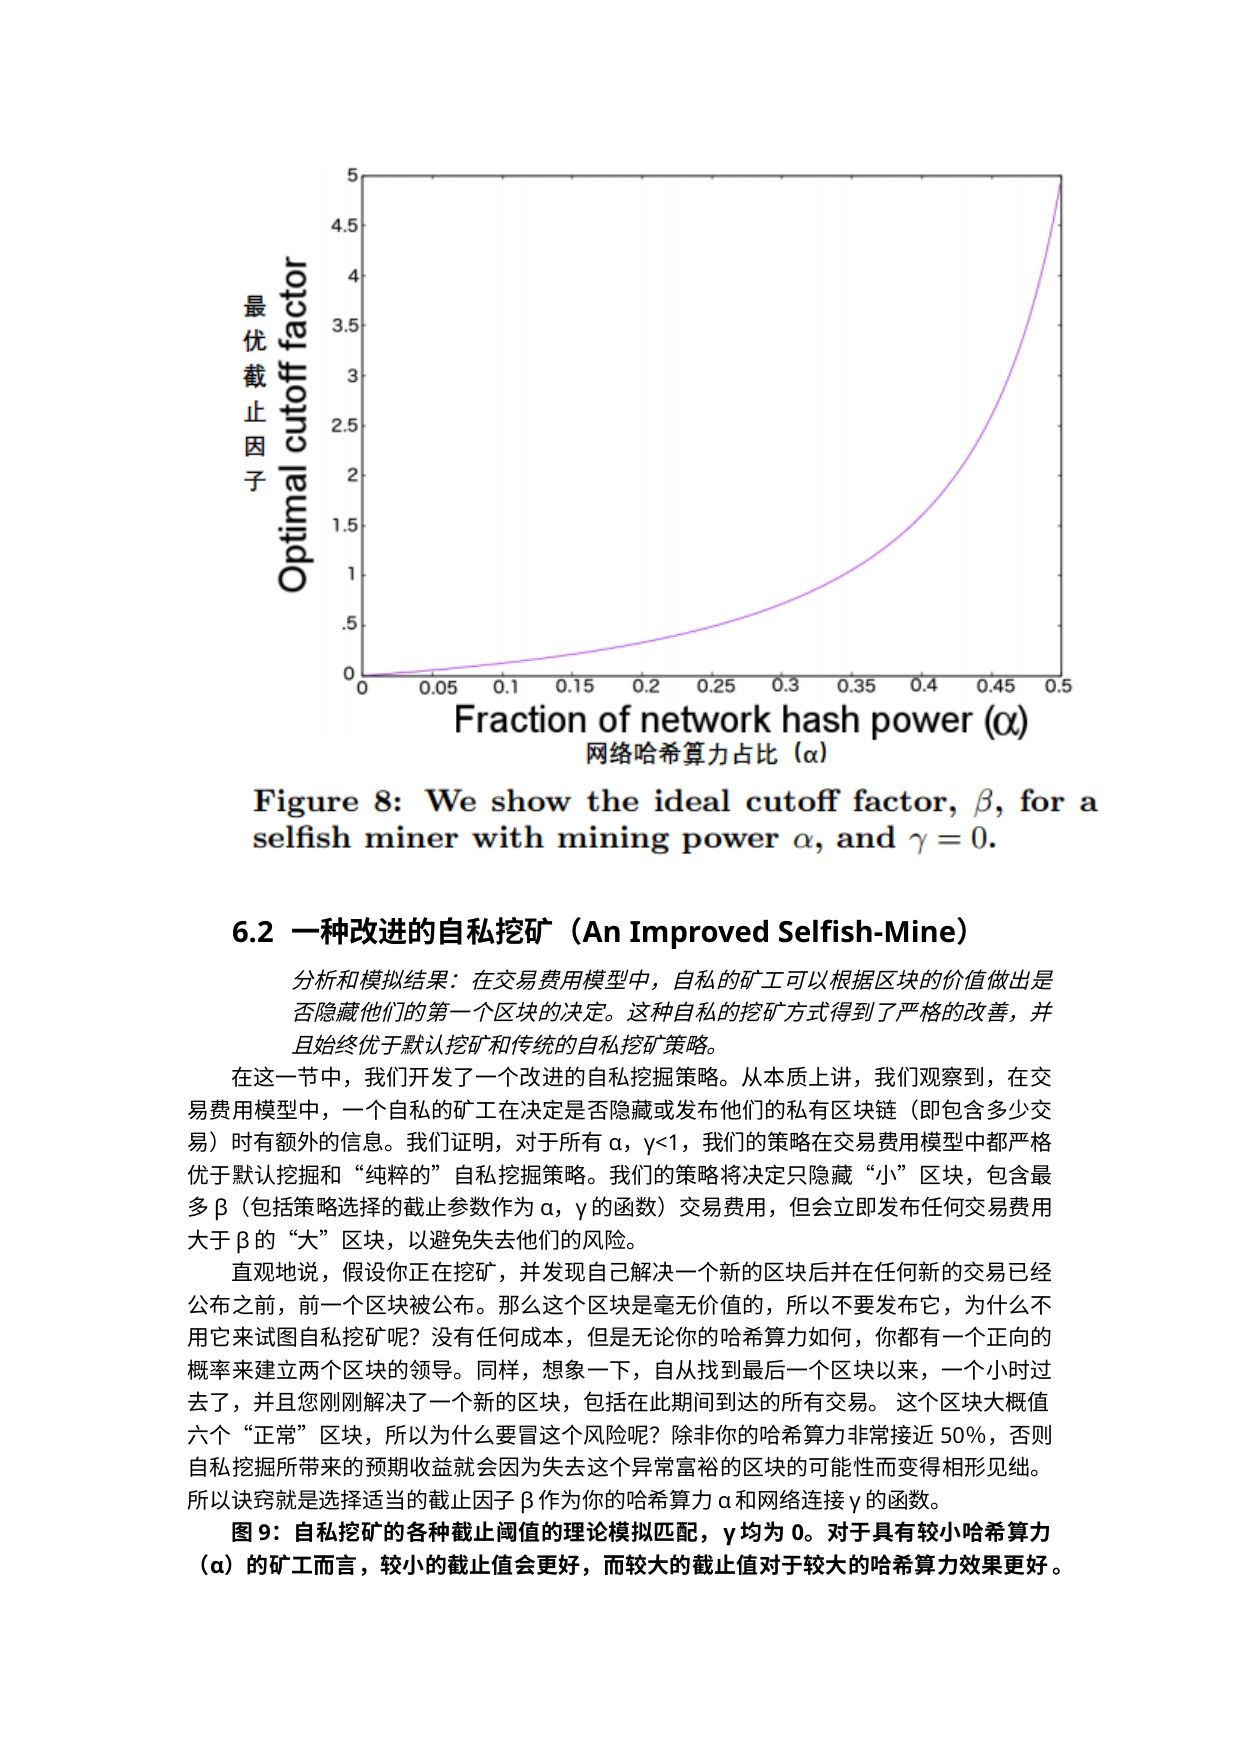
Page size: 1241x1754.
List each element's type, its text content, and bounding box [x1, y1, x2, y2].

list 在这一节中，我们开发了一个改进的自私挖掘策略。从本质上讲，我们观察到，在交易费用模型中，一个自私的矿工在决定是否隐藏或发布他们的私有区块链（即包含多少交易）时有额外的信息。我们证明，对于所有α，γ<1，我们的策略在交易费用模型中都严格优于默认挖掘和“纯粹的”自私挖掘策略。我们的策略将决定只隐藏“小”区块，包含最多β（包括策略选择的截止参数作为α，γ的函数）交易费用，但会立即发布任何交易费用大于β的“大”区块，以避免失去他们的风险。 [187, 1060, 1053, 1255]
list 一种改进的自私挖矿（An Improved Selfish-Mine） [232, 897, 1053, 962]
list 直观地说，假设你正在挖矿，并发现自己解决一个新的区块后并在任何新的交易已经公布之前，前一个区块被公布。那么这个区块是毫无价值的，所以不要发布它，为什么不用它来试图自私挖矿呢？没有任何成本，但是无论你的哈希算力如何，你都有一个正向的概率来建立两个区块的领导。同样，想象一下，自从找到最后一个区块以来，一个小时过去了，并且您刚刚解决了一个新的区块，包括在此期间到达的所有交易。 这个区块大概值六个“正常”区块，所以为什么要冒这个风险呢？除非你的哈希算力非常接近50％，否则自私挖掘所带来的预期收益就会因为失去这个异常富裕的区块的可能性而变得相形见绌。所以诀窍就是选择适当的截止因子β作为你的哈希算力α和网络连接γ的函数。 [187, 1255, 1053, 1515]
list 分析和模拟结果：在交易费用模型中，自私的矿工可以根据区块的价值做出是否隐藏他们的第一个区块的决定。这种自私的挖矿方式得到了严格的改善，并且始终优于默认挖矿和传统的自私挖矿策略。 [291, 962, 1053, 1060]
picture [237, 150, 1103, 866]
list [187, 1515, 1053, 1580]
